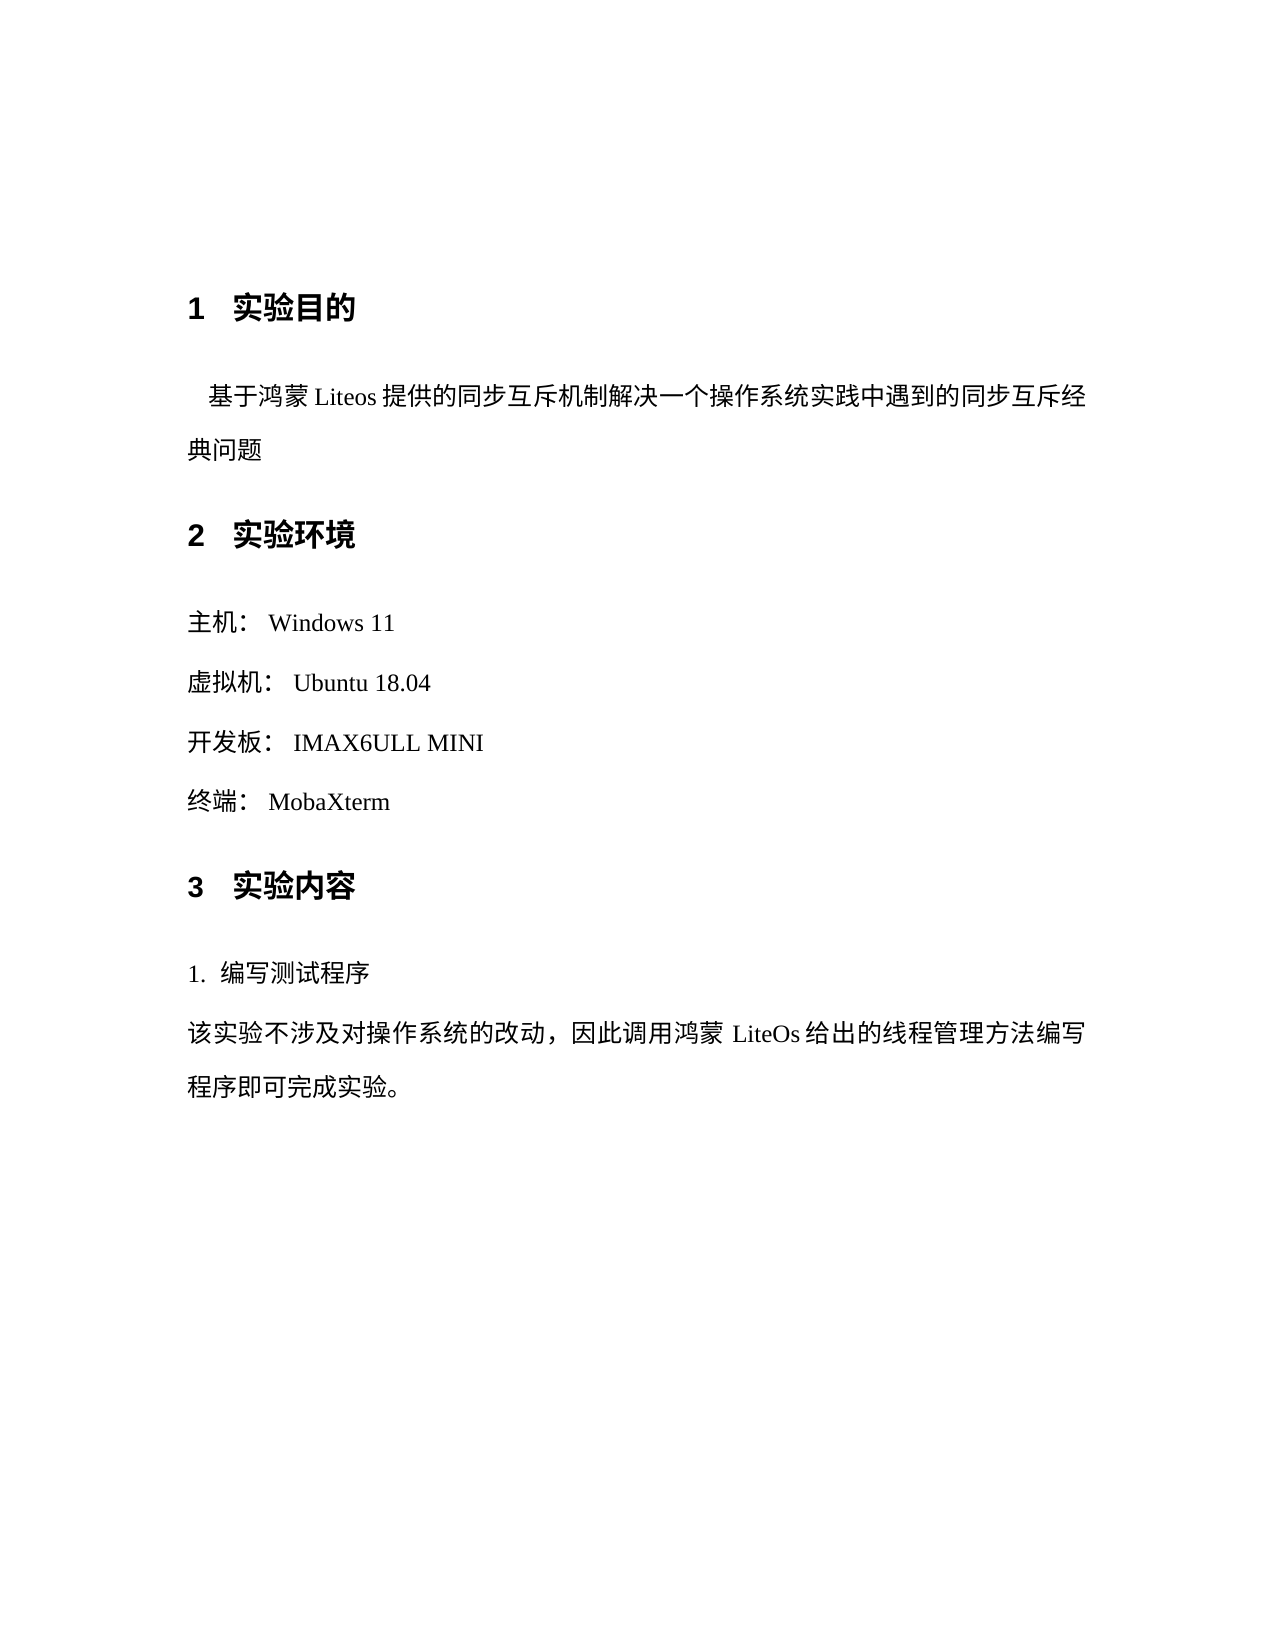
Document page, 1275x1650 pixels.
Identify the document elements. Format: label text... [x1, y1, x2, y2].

list 终端： MobaXterm [187, 782, 1087, 818]
list 基于鸿蒙Liteos提供的同步互斥机制解决一个操作系统实践中遇到的同步互斥经典问题 [187, 376, 1087, 467]
list 虚拟机： Ubuntu 18.04 [187, 662, 1087, 699]
list 主机： Windows 11 [187, 603, 1087, 639]
subtitle 实验目的 [187, 283, 1087, 329]
list 开发板： IMAX6ULL MINI [187, 722, 1087, 758]
subtitle 实验环境 [187, 510, 1087, 555]
list 编写测试程序 [187, 954, 1087, 990]
subtitle 实验内容 [187, 861, 1087, 906]
list 该实验不涉及对操作系统的改动，因此调用鸿蒙LiteOs给出的线程管理方法编写程序即可完成实验。 [187, 1013, 1087, 1104]
